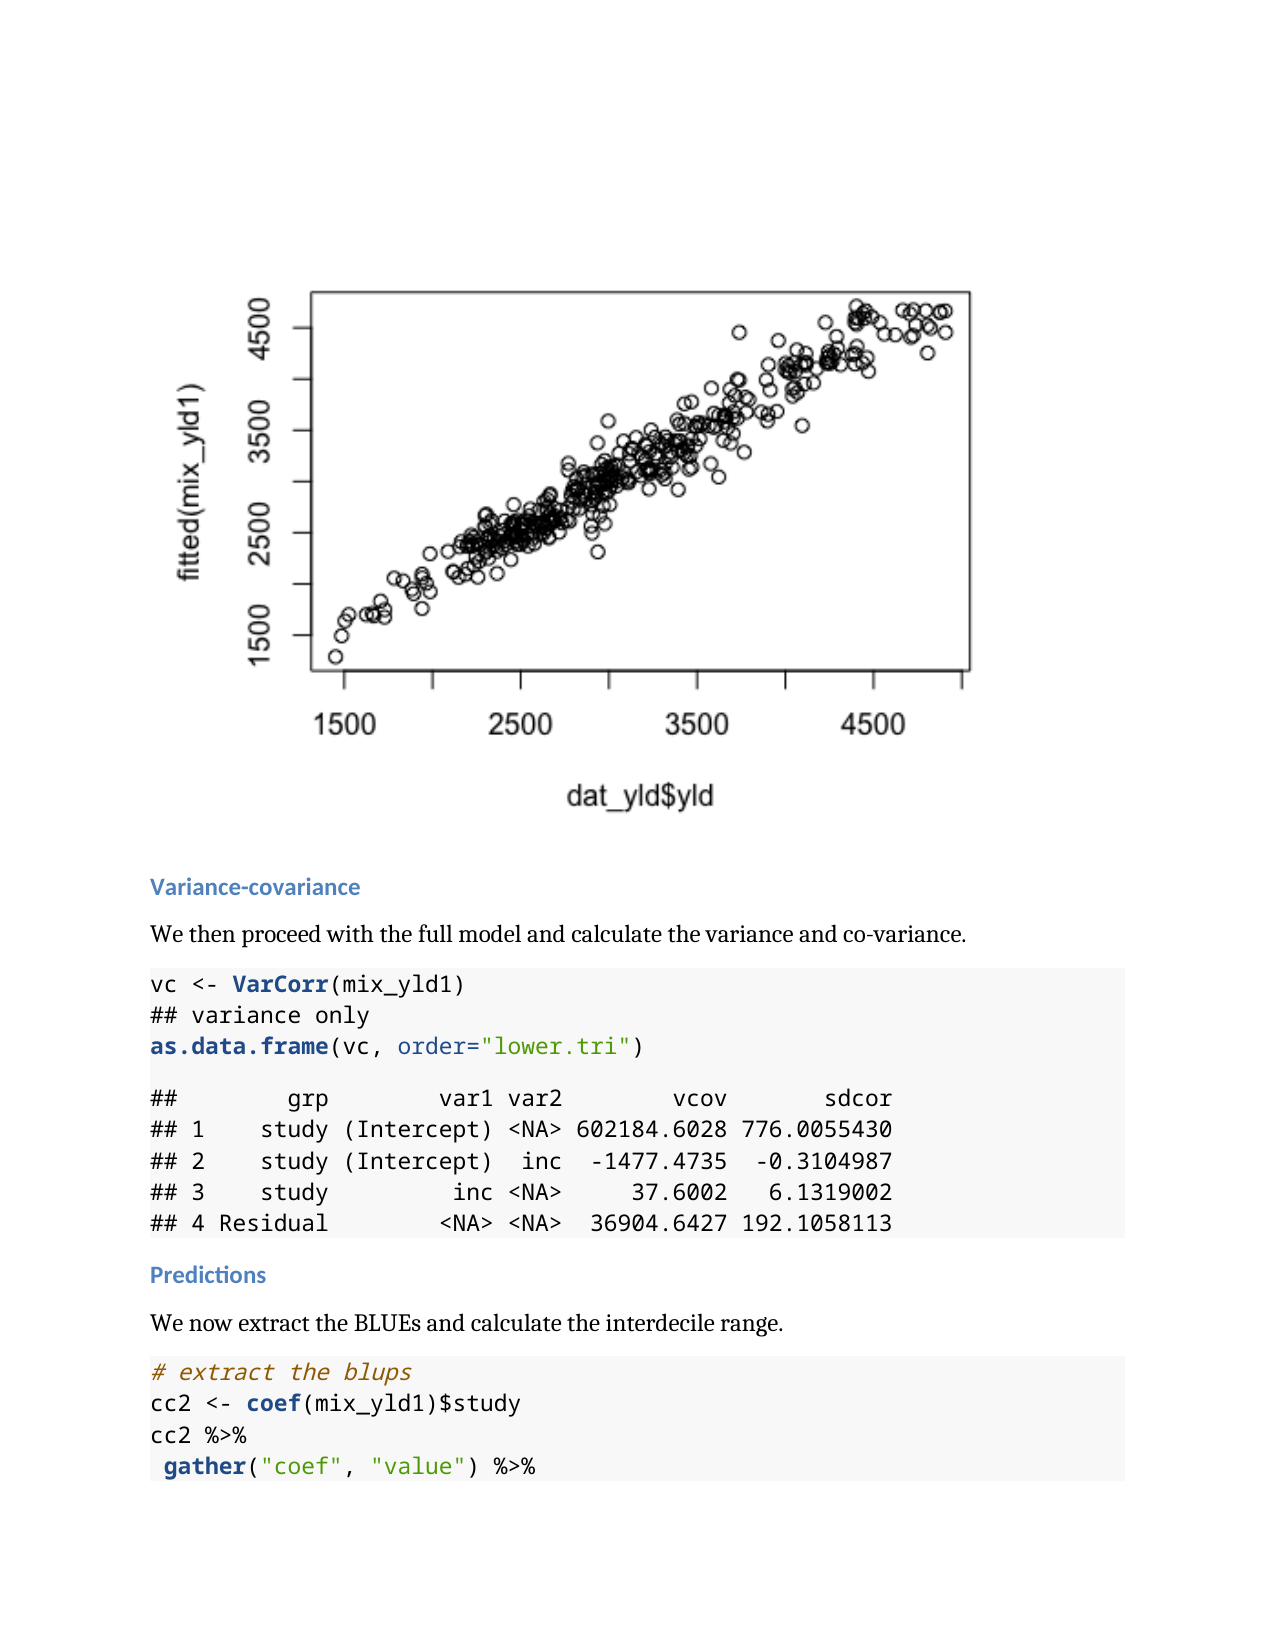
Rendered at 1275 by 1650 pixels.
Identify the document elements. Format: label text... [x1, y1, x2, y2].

picture [168, 150, 1044, 850]
subtitle Predictions [150, 1259, 1125, 1290]
text We then proceed with the full model and calculate the variance and co-variance. [150, 920, 1125, 949]
text We now extract the BLUEs and calculate the interdecile range. [150, 1308, 1125, 1337]
subtitle Variance-covariance [150, 871, 1125, 901]
text vc <- VarCorr(mix_yld1) ## variance only as.data.frame(vc, order="lower.tri") [370, 968, 1125, 1061]
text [150, 1356, 1125, 1481]
text ## grp var1 var2 vcov sdcor ## 1 study (Intercept) <NA> 602184.6028 776.0055430 ## 2 study (Intercept) inc -1477.4735 -0.3104987 ## 3 study inc <NA> 37.6002 6.1319002 ## 4 Residual <NA> <NA> 36904.6427 192.1058113 [150, 1082, 1125, 1238]
